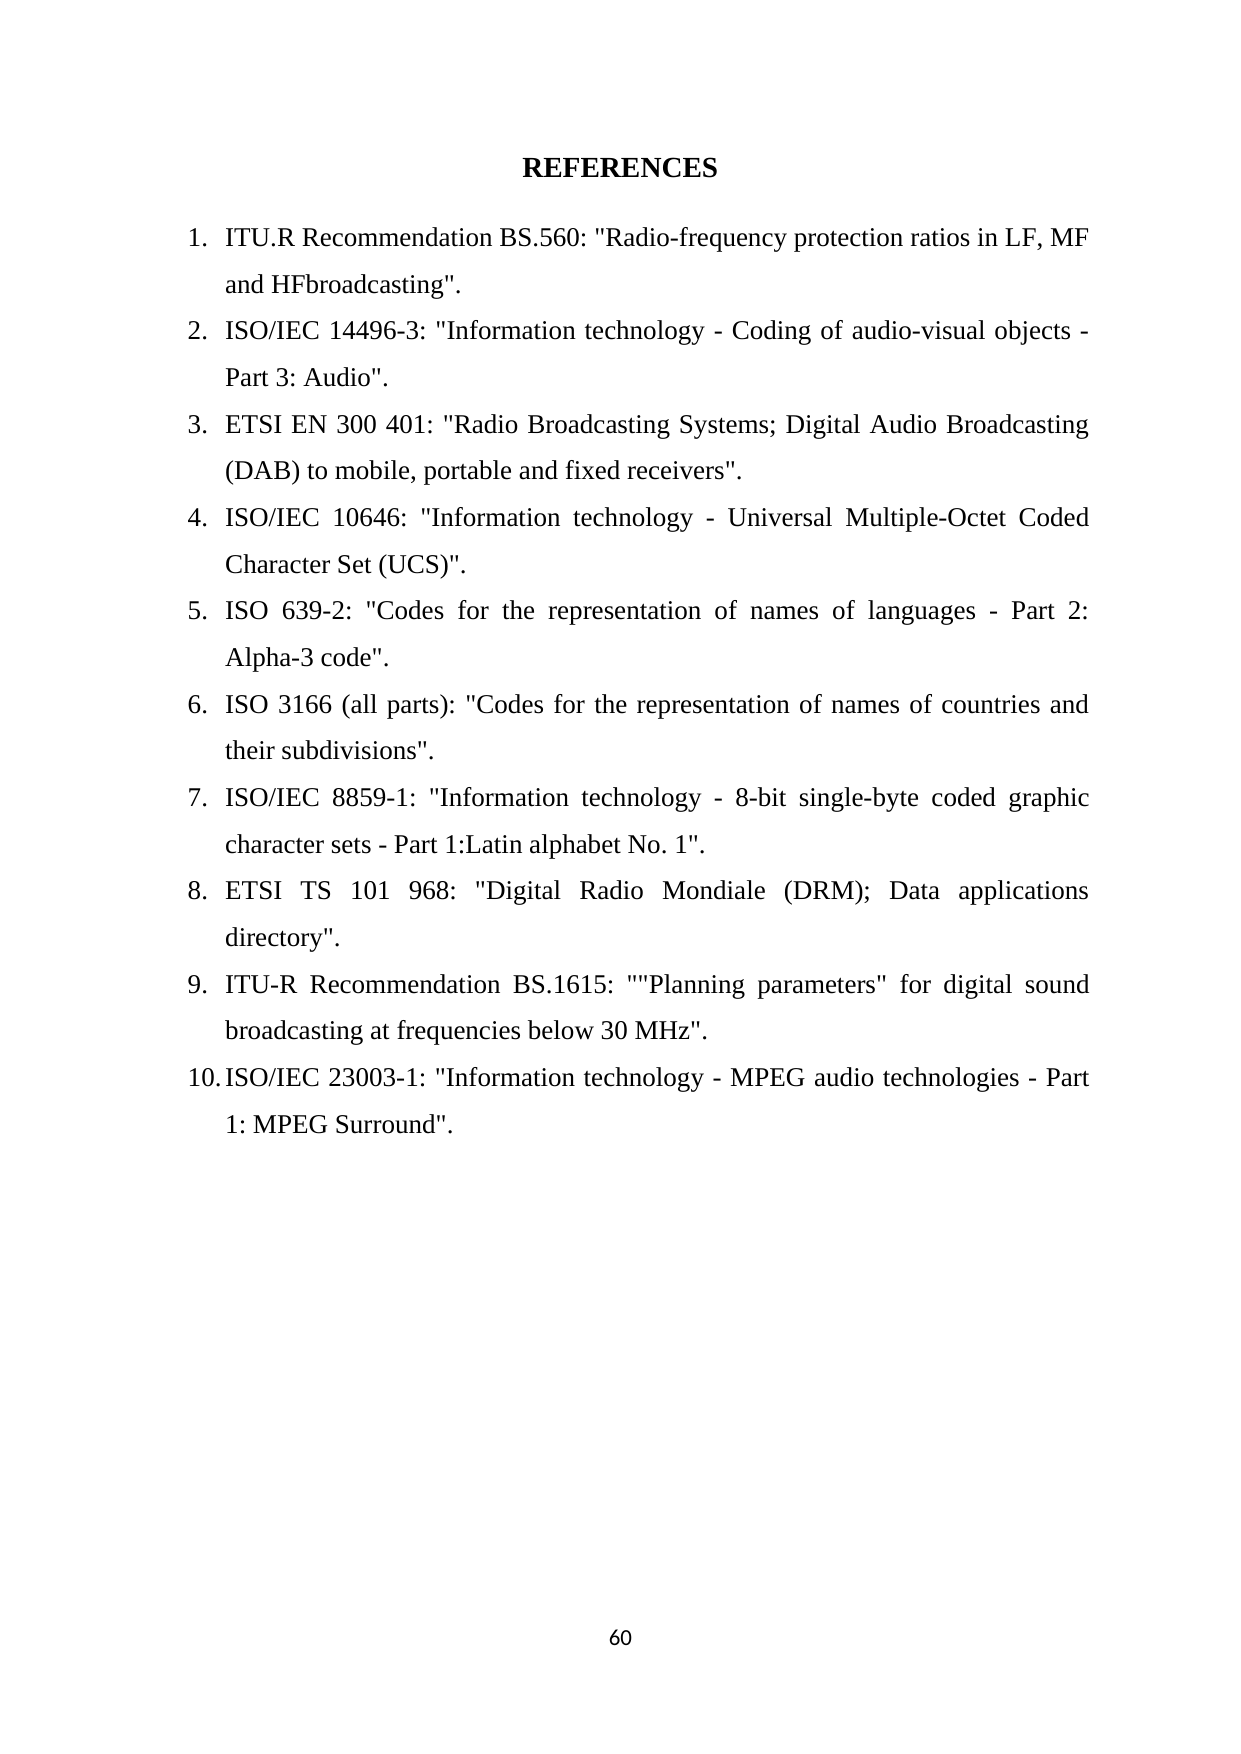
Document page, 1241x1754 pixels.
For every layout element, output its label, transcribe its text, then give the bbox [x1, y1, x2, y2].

list ISO/IEC 10646: "Information technology - Universal Multiple-Octet Coded Character Set (UCS)". [187, 501, 1090, 579]
list ISO 3166 (all parts): "Codes for the representation of names of countries and their subdivisions". [187, 688, 1090, 766]
list ISO 639-2: "Codes for the representation of names of languages - Part 2: Alpha-3 code". [187, 594, 1090, 672]
list ETSI TS 101 968: "Digital Radio Mondiale (DRM); Data applications directory". [187, 874, 1090, 952]
text REFERENCES [150, 150, 1090, 183]
list ISO/IEC 23003-1: "Information technology - MPEG audio technologies - Part 1: MPEG Surround". [187, 1061, 1090, 1139]
list ITU-R Recommendation BS.1615: ""Planning parameters" for digital sound broadcasting at frequencies below 30 MHz". [187, 968, 1090, 1046]
list ISO/IEC 14496-3: "Information technology - Coding of audio-visual objects - Part 3: Audio". [187, 314, 1090, 392]
list ITU.R Recommendation BS.560: "Radio-frequency protection ratios in LF, MF and HFbroadcasting". [187, 221, 1090, 299]
list ETSI EN 300 401: "Radio Broadcasting Systems; Digital Audio Broadcasting (DAB) to mobile, portable and fixed receivers". [187, 408, 1090, 486]
list ISO/IEC 8859-1: "Information technology - 8-bit single-byte coded graphic character sets - Part 1:Latin alphabet No. 1". [187, 781, 1090, 859]
